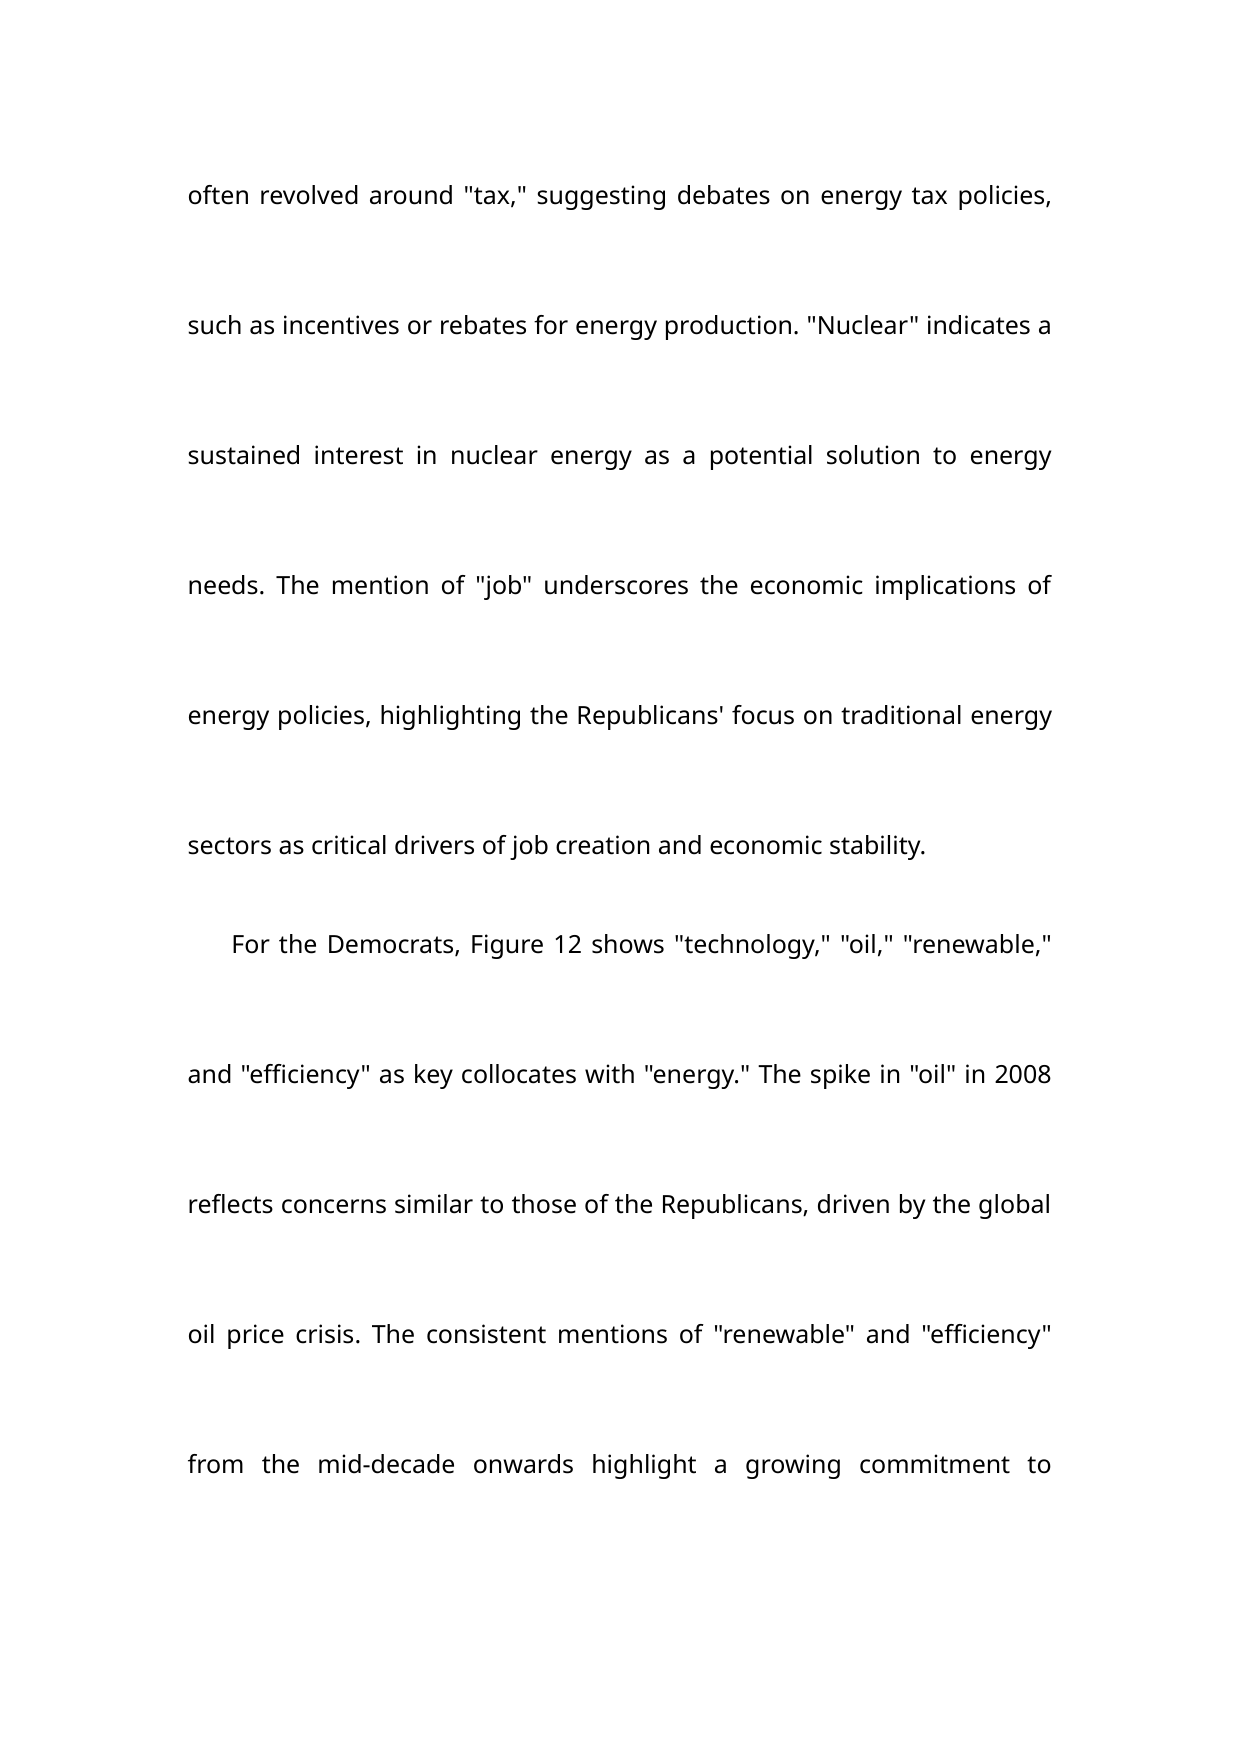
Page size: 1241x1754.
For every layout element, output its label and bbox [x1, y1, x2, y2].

list [187, 162, 1053, 877]
list [187, 911, 1053, 1496]
